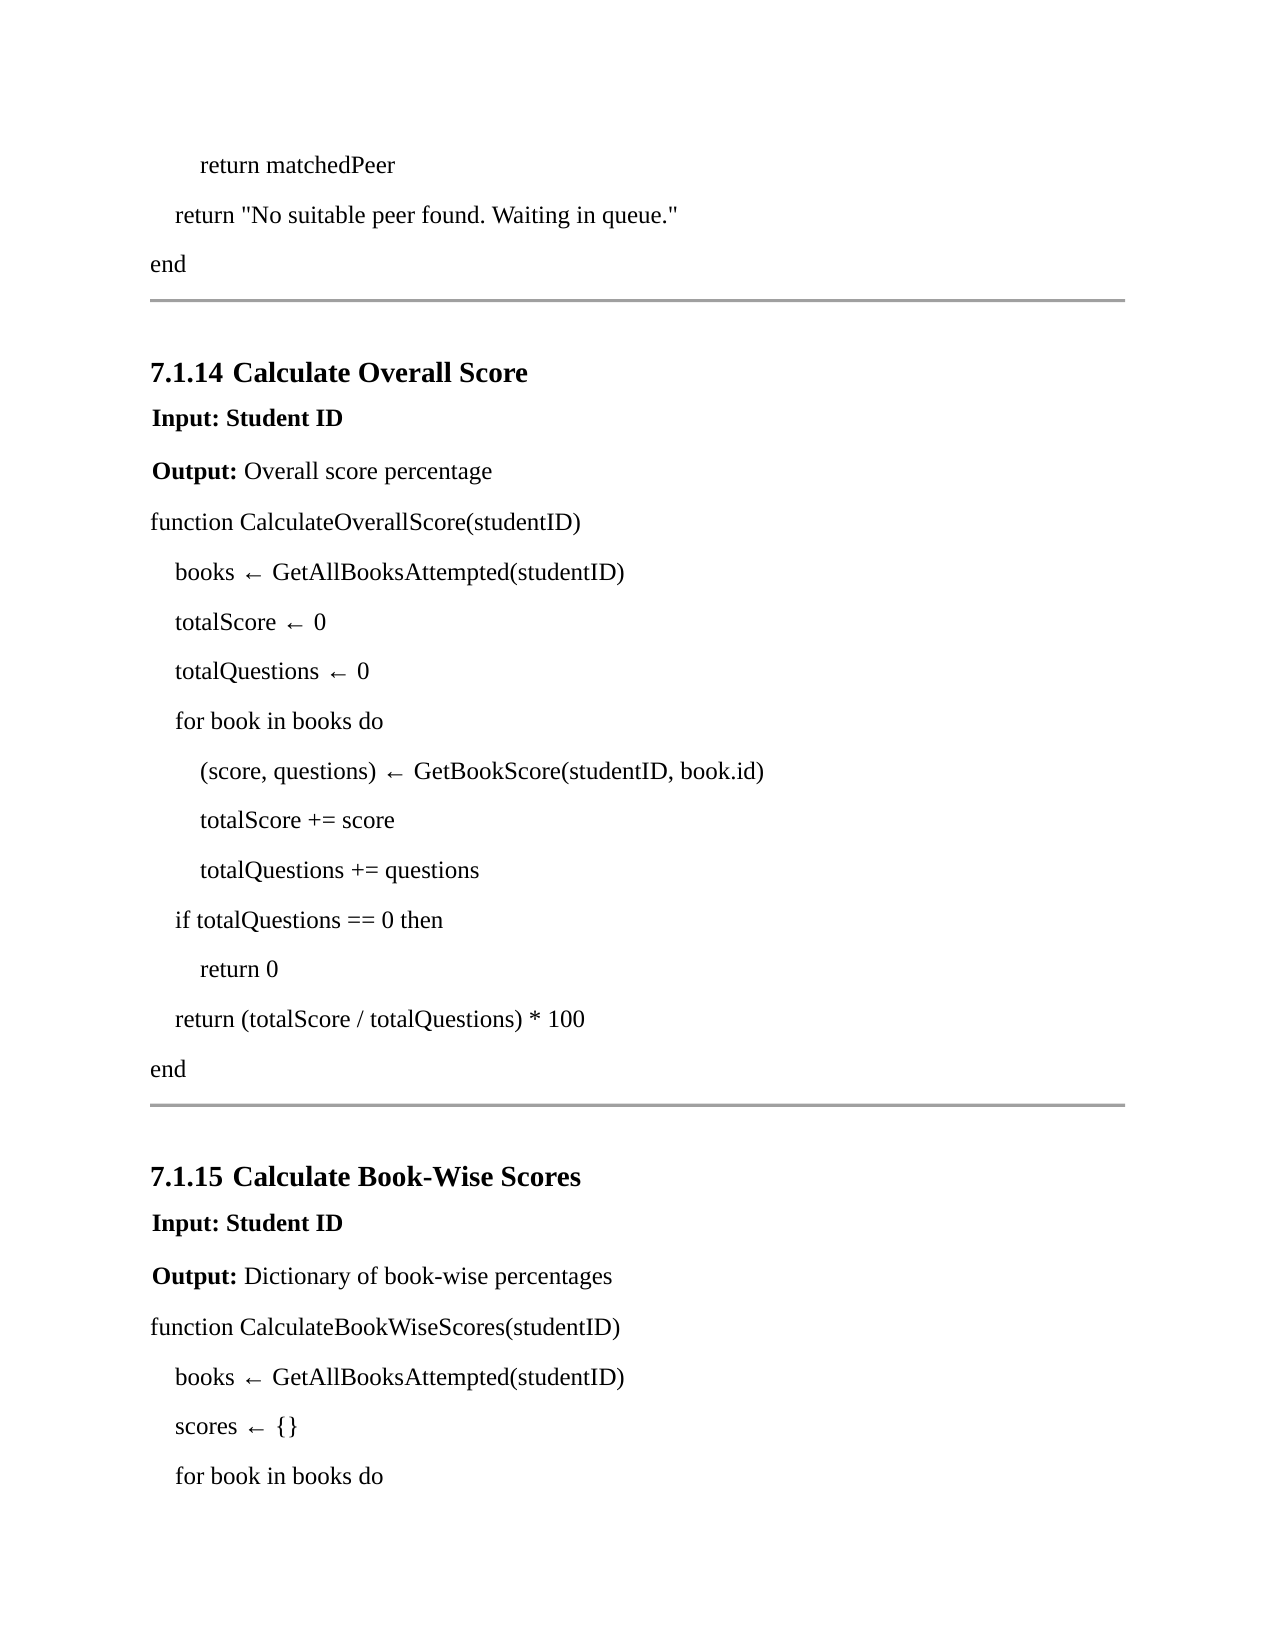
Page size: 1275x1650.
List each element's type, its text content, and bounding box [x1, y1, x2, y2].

text books ← GetAllBooksAttempted(studentID) [150, 1362, 1125, 1390]
text if totalQuestions == 0 then [150, 905, 1125, 934]
text return matchedPeer [150, 150, 1125, 179]
text return 0 [150, 954, 1125, 983]
text end [150, 1054, 1125, 1083]
text books ← GetAllBooksAttempted(studentID) [150, 557, 1125, 586]
subtitle Calculate Book-Wise Scores [150, 1159, 1125, 1193]
text totalQuestions ← 0 [150, 656, 1125, 685]
text for book in books do [150, 1461, 1125, 1490]
table_cell Output: Overall score percentage [150, 455, 500, 507]
text end [150, 249, 1125, 278]
table_header Input: Student ID [150, 402, 500, 454]
text totalScore ← 0 [150, 607, 1125, 636]
text totalScore += score [150, 806, 1125, 834]
text totalQuestions += questions [150, 855, 1125, 884]
text scores ← {} [150, 1411, 1125, 1440]
text function CalculateOverallScore(studentID) [150, 507, 1125, 536]
text return "No suitable peer found. Waiting in queue." [150, 200, 1125, 228]
table_header Input: Student ID [150, 1206, 620, 1259]
text return (totalScore / totalQuestions) * 100 [150, 1004, 1125, 1033]
text function CalculateBookWiseScores(studentID) [150, 1312, 1125, 1341]
text for book in books do [150, 706, 1125, 735]
table_cell Output: Dictionary of book-wise percentages [150, 1259, 620, 1312]
text (score, questions) ← GetBookScore(studentID, book.id) [150, 756, 1125, 784]
subtitle Calculate Overall Score [150, 355, 1125, 388]
